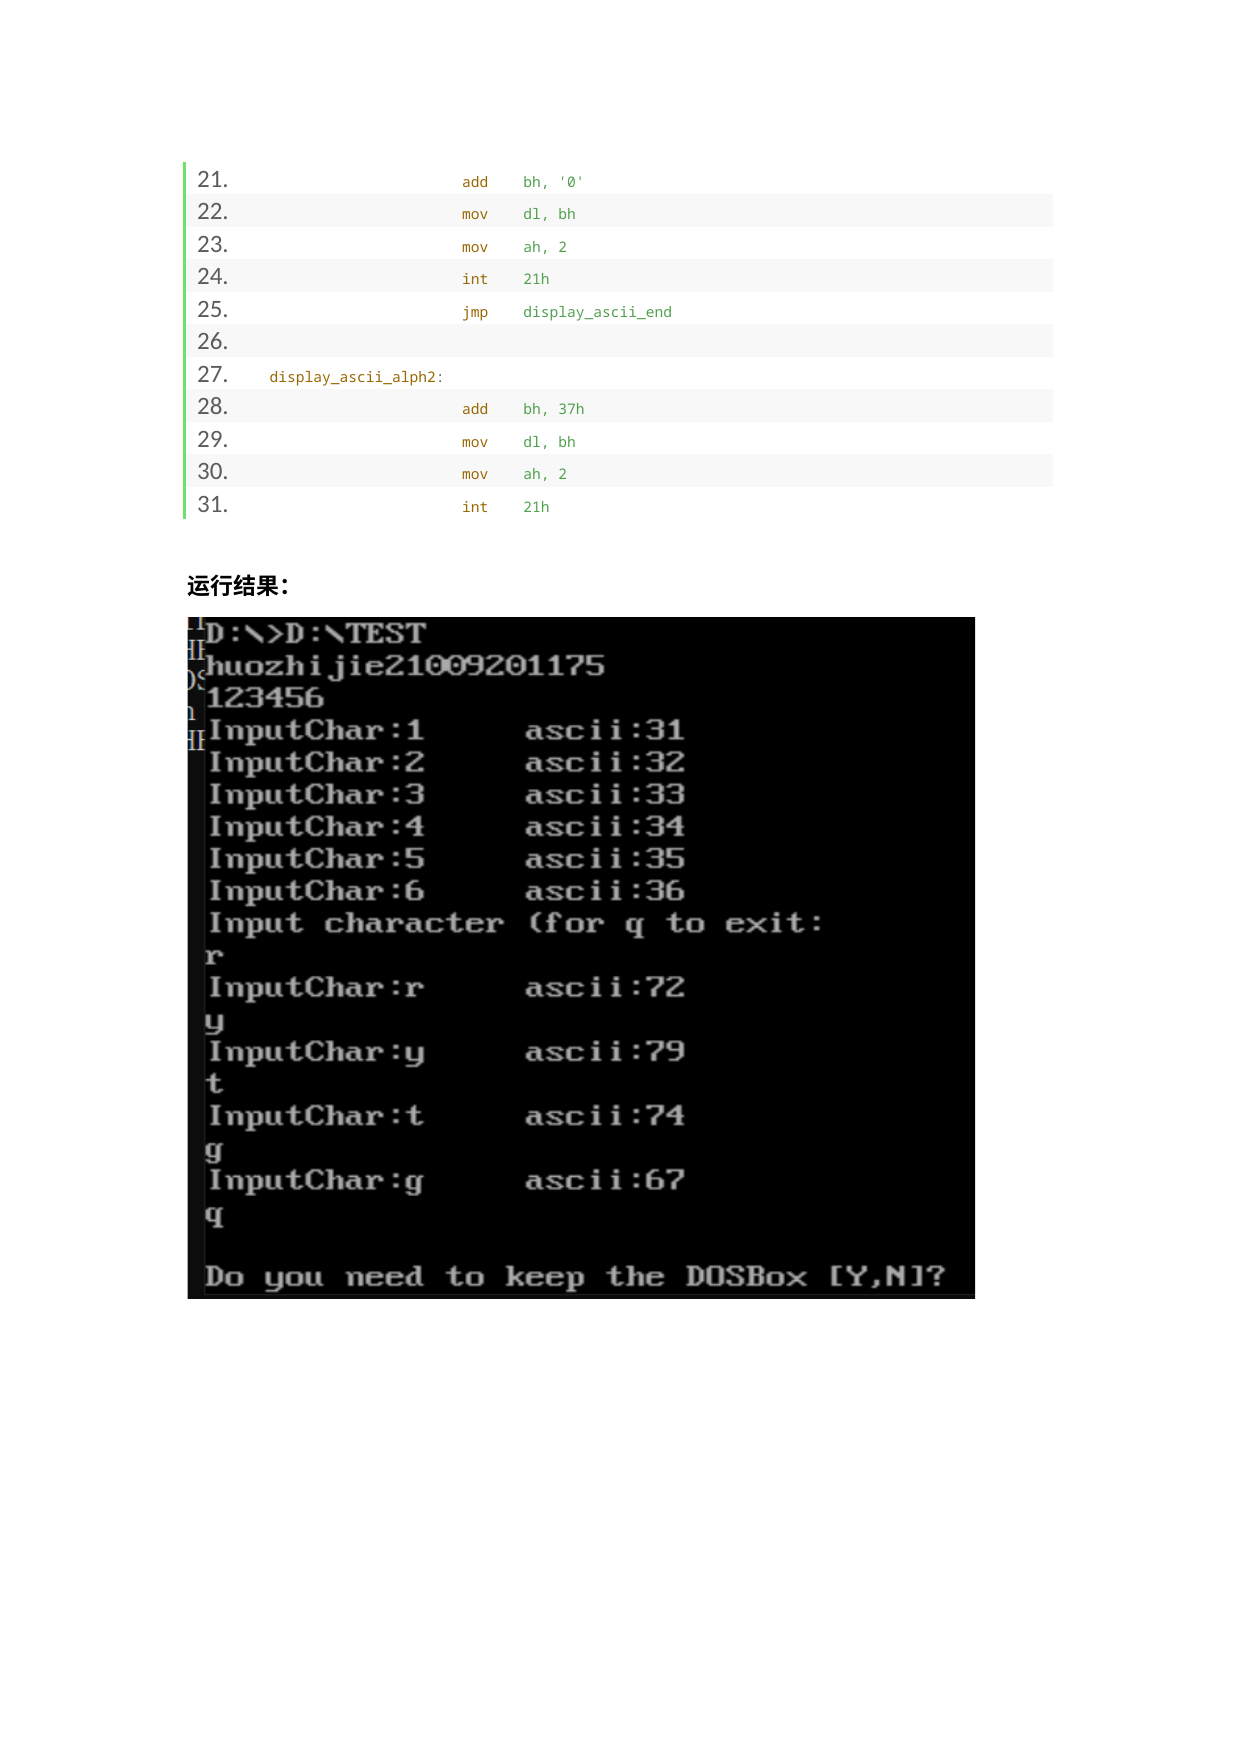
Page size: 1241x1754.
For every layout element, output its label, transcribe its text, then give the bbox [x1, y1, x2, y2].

text 运行结果： [187, 552, 1053, 617]
list int 21h [186, 259, 1053, 292]
list display_ascii_alph2: [186, 357, 1053, 389]
list jmp display_ascii_end [186, 292, 1053, 324]
list mov ah, 2 [186, 454, 1053, 487]
list mov ah, 2 [186, 227, 1053, 259]
list add bh, 37h [186, 389, 1053, 422]
picture [187, 617, 976, 1299]
list int 21h [186, 487, 1053, 519]
list mov dl, bh [186, 422, 1053, 454]
list add bh, '0' [186, 162, 1053, 194]
list mov dl, bh [186, 194, 1053, 227]
